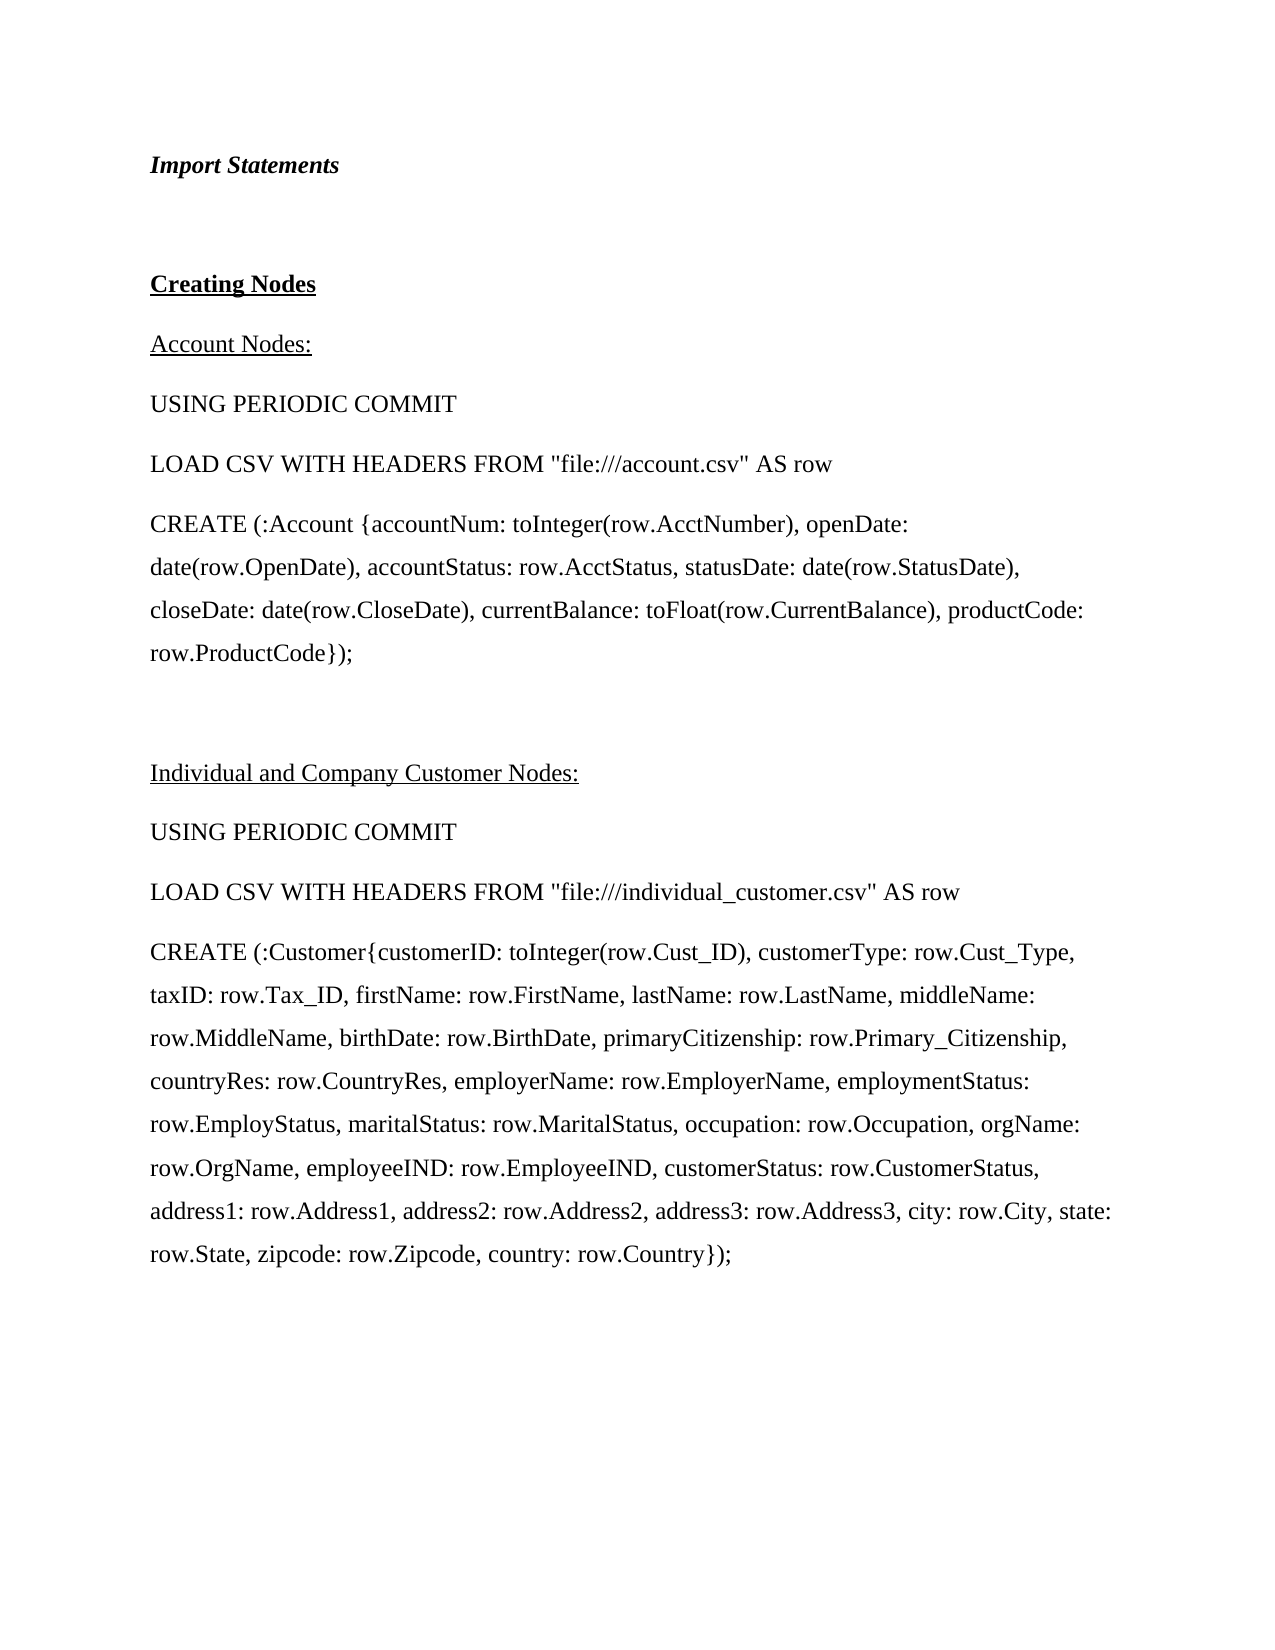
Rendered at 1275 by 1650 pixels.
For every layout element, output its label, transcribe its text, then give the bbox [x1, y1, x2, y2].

text Creating Nodes [150, 269, 1125, 298]
text CREATE (:Account {accountNum: toInteger(row.AcctNumber), openDate: date(row.OpenDate), accountStatus: row.AcctStatus, statusDate: date(row.StatusDate), closeDate: date(row.CloseDate), currentBalance: toFloat(row.CurrentBalance), productCode: row.ProductCode}); [150, 509, 1125, 667]
text Individual and Company Customer Nodes: [150, 758, 1125, 786]
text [150, 937, 1125, 1268]
text LOAD CSV WITH HEADERS FROM "file:///account.csv" AS row [150, 449, 1125, 478]
text Account Nodes: [150, 329, 1125, 358]
text LOAD CSV WITH HEADERS FROM "file:///individual_customer.csv" AS row [150, 877, 1125, 906]
text USING PERIODIC COMMIT [150, 389, 1125, 418]
text Import Statements [150, 150, 1125, 179]
text USING PERIODIC COMMIT [150, 817, 1125, 846]
